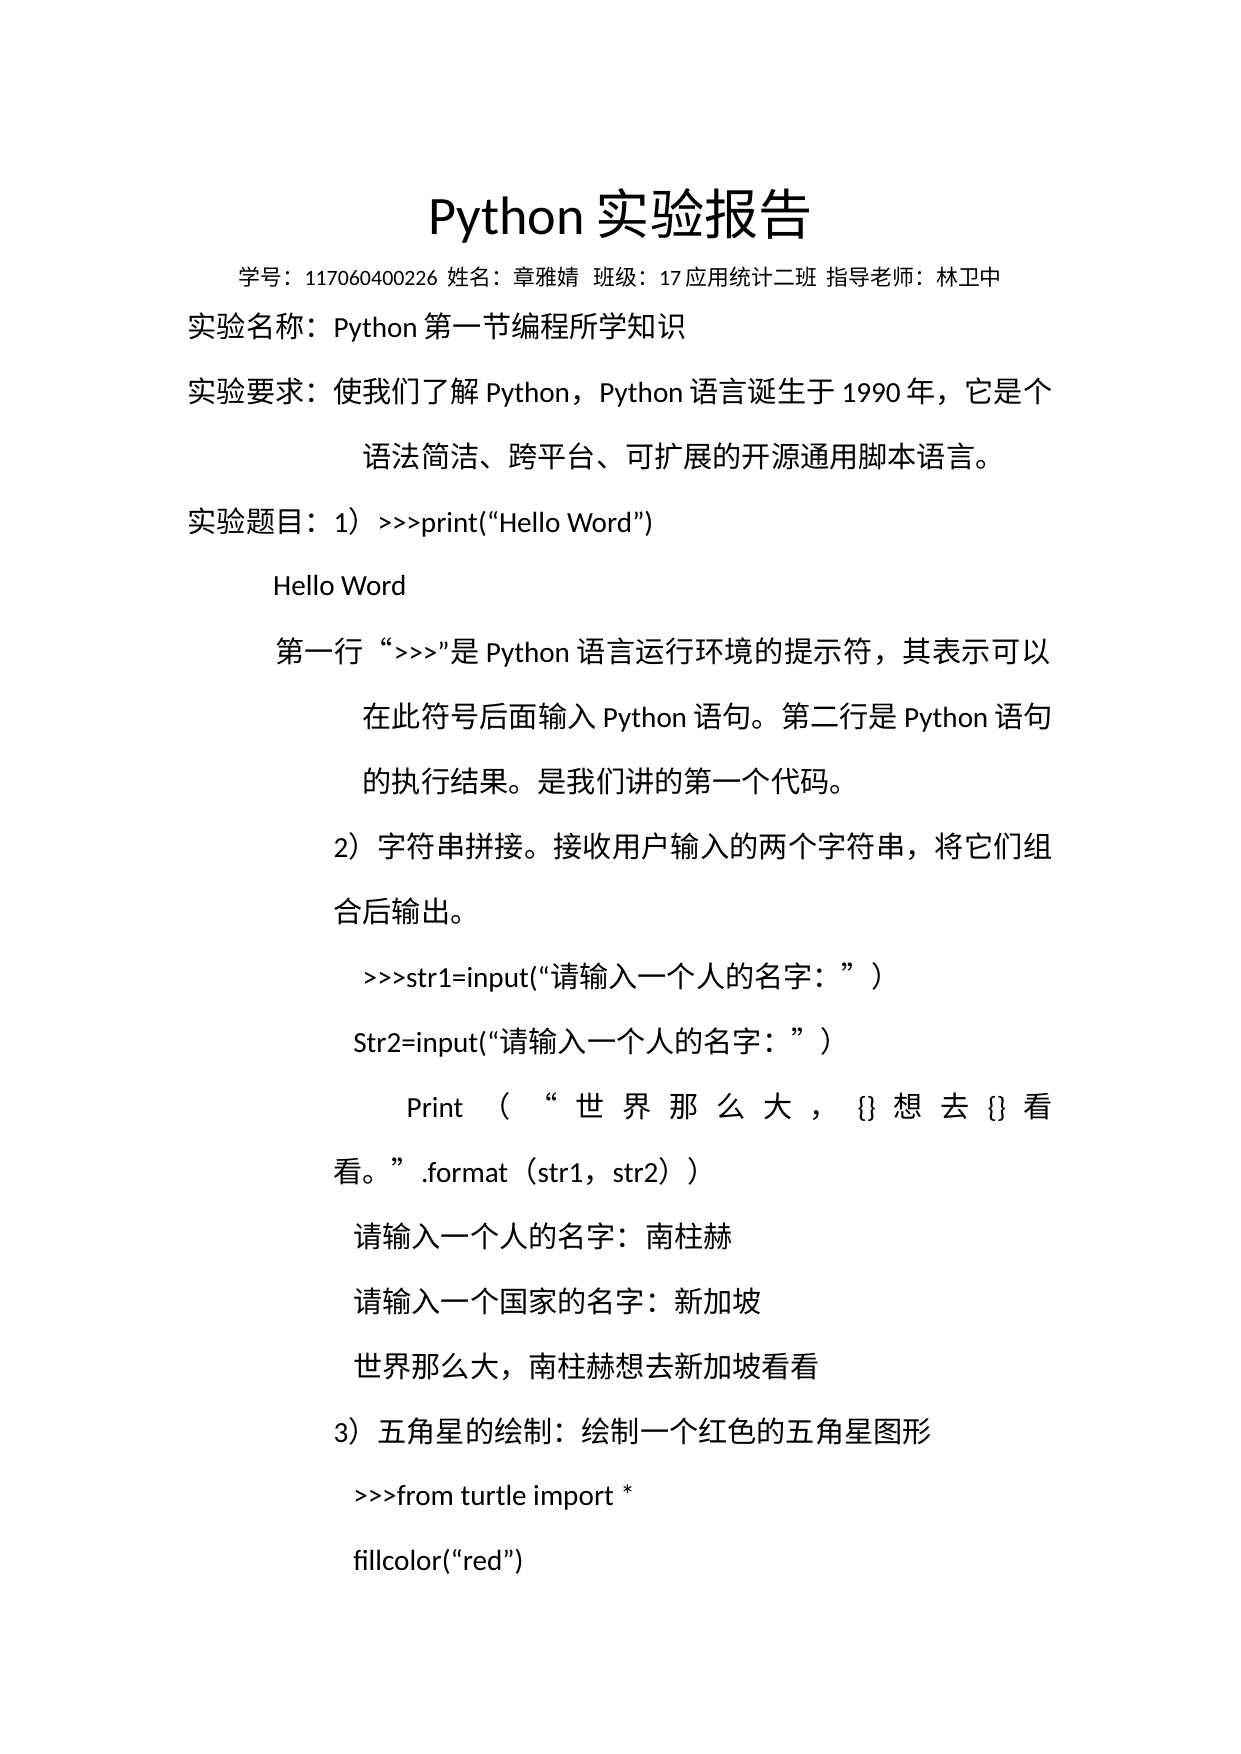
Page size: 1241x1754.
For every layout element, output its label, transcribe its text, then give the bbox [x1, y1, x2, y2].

text 实验题目：1）>>>print(“Hello Word”) [187, 487, 1053, 552]
list >>>str1=input(“请输入一个人的名字：”） [187, 942, 1053, 1007]
list 请输入一个人的名字：南柱赫 [333, 1202, 1053, 1267]
text 实验要求：使我们了解Python，Python语言诞生于1990年，它是个语法简洁、跨平台、可扩展的开源通用脚本语言。 [187, 357, 1053, 487]
text Hello Word [187, 552, 1053, 617]
list fillcolor(“red”) [333, 1527, 1053, 1592]
text Python实验报告 [187, 162, 1053, 259]
list Print（“世界那么大，{}想去{}看看。”.format（str1，str2）） [333, 1072, 1053, 1202]
list Str2=input(“请输入一个人的名字：”） [333, 1007, 1053, 1072]
text 学号：117060400226 姓名：章雅婧 班级：17应用统计二班 指导老师：林卫中 [187, 259, 1053, 292]
list >>>from turtle import * [333, 1462, 1053, 1527]
text 实验名称：Python第一节编程所学知识 [187, 292, 1053, 357]
list 五角星的绘制：绘制一个红色的五角星图形 [333, 1397, 1053, 1462]
list 字符串拼接。接收用户输入的两个字符串，将它们组合后输出。 [333, 812, 1053, 942]
list 世界那么大，南柱赫想去新加坡看看 [333, 1332, 1053, 1397]
list 请输入一个国家的名字：新加坡 [333, 1267, 1053, 1332]
text 第一行“>>>”是Python语言运行环境的提示符，其表示可以在此符号后面输入Python语句。第二行是Python语句的执行结果。是我们讲的第一个代码。 [187, 617, 1053, 812]
